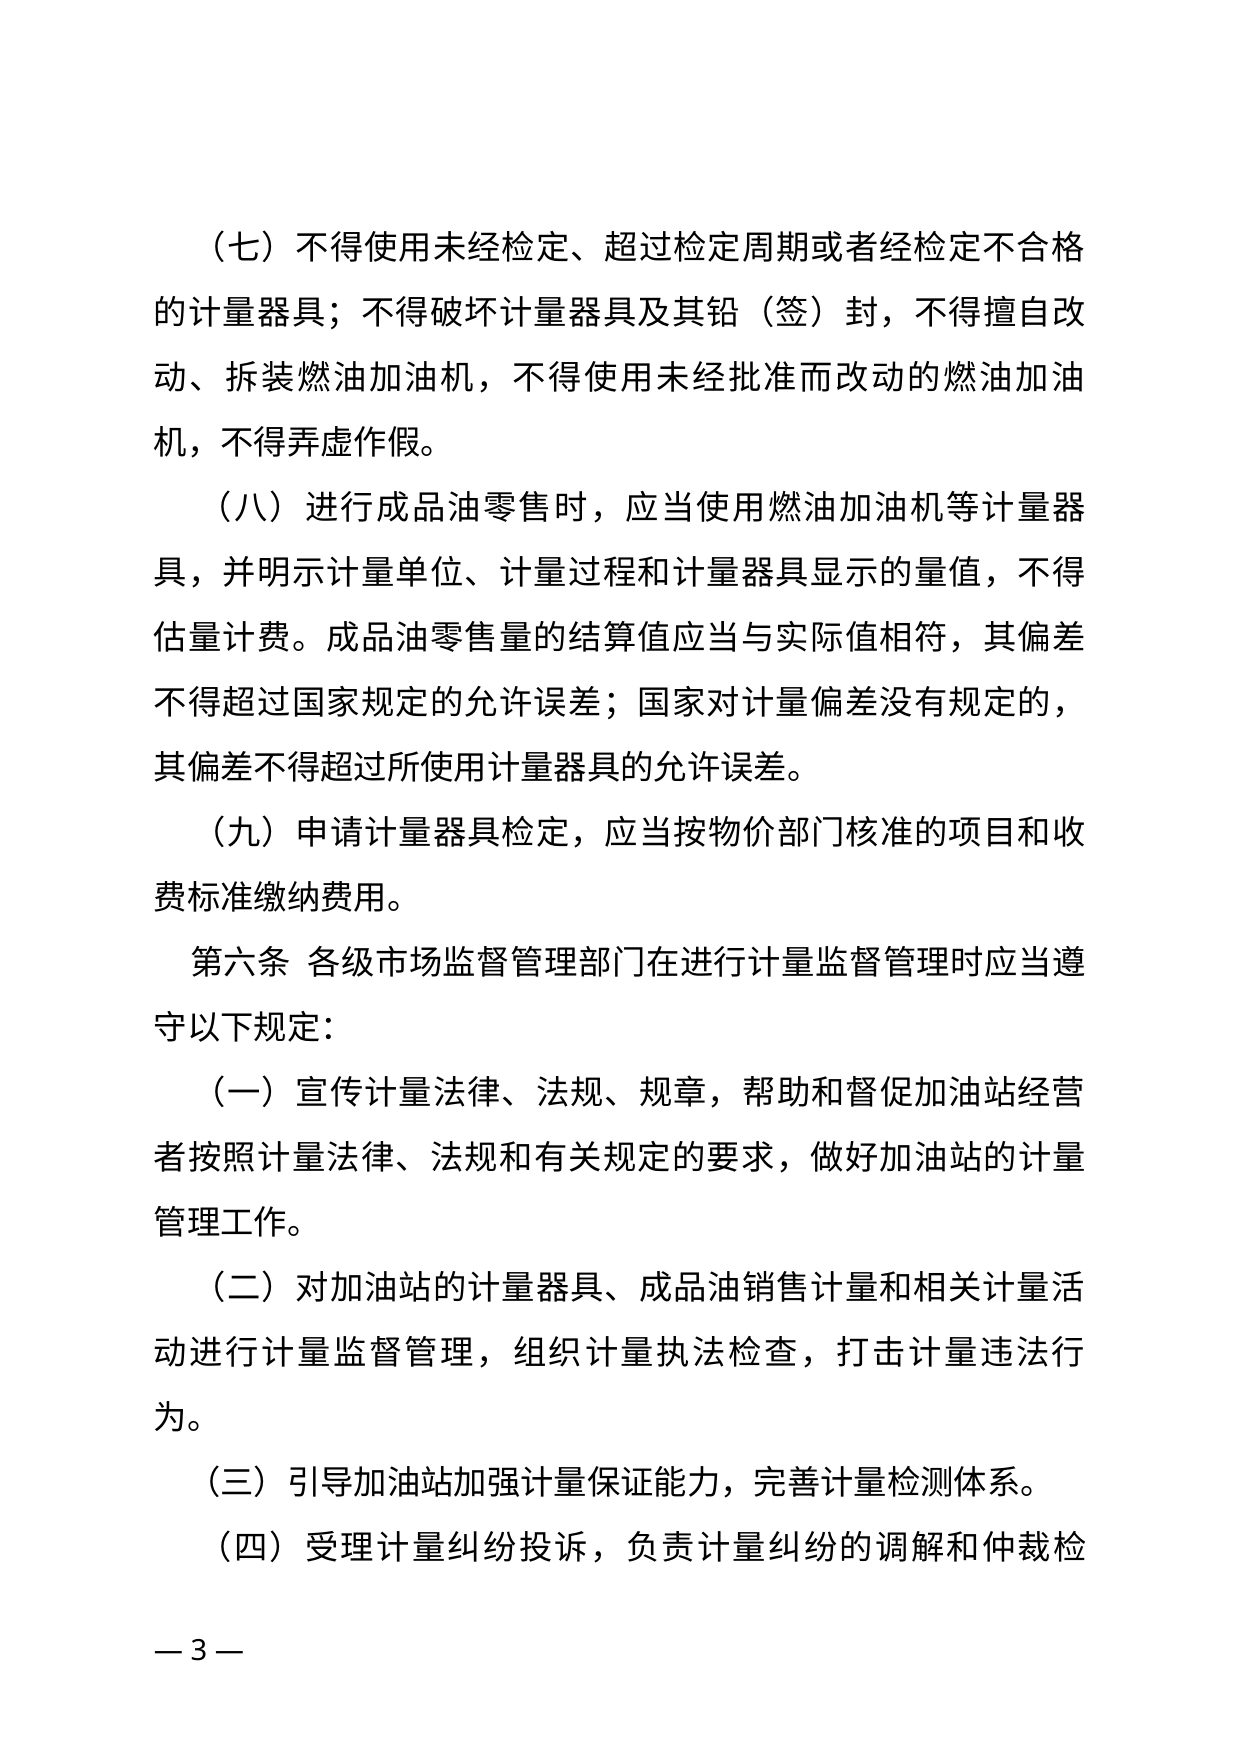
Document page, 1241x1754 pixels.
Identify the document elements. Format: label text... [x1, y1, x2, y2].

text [153, 1512, 1087, 1577]
text （三）引导加油站加强计量保证能力，完善计量检测体系。 [153, 1447, 1087, 1512]
text （八）进行成品油零售时，应当使用燃油加油机等计量器具，并明示计量单位、计量过程和计量器具显示的量值，不得估量计费。成品油零售量的结算值应当与实际值相符，其偏差不得超过国家规定的允许误差；国家对计量偏差没有规定的，其偏差不得超过所使用计量器具的允许误差。 [153, 472, 1087, 797]
text （一）宣传计量法律、法规、规章，帮助和督促加油站经营者按照计量法律、法规和有关规定的要求，做好加油站的计量管理工作。 [153, 1057, 1087, 1252]
text （九）申请计量器具检定，应当按物价部门核准的项目和收费标准缴纳费用。 [153, 797, 1087, 927]
text （七）不得使用未经检定、超过检定周期或者经检定不合格的计量器具；不得破坏计量器具及其铅（签）封，不得擅自改动、拆装燃油加油机，不得使用未经批准而改动的燃油加油机，不得弄虚作假。 [153, 212, 1087, 472]
text 第六条 各级市场监督管理部门在进行计量监督管理时应当遵守以下规定： [153, 927, 1087, 1057]
text （二）对加油站的计量器具、成品油销售计量和相关计量活动进行计量监督管理，组织计量执法检查，打击计量违法行为。 [153, 1252, 1087, 1447]
